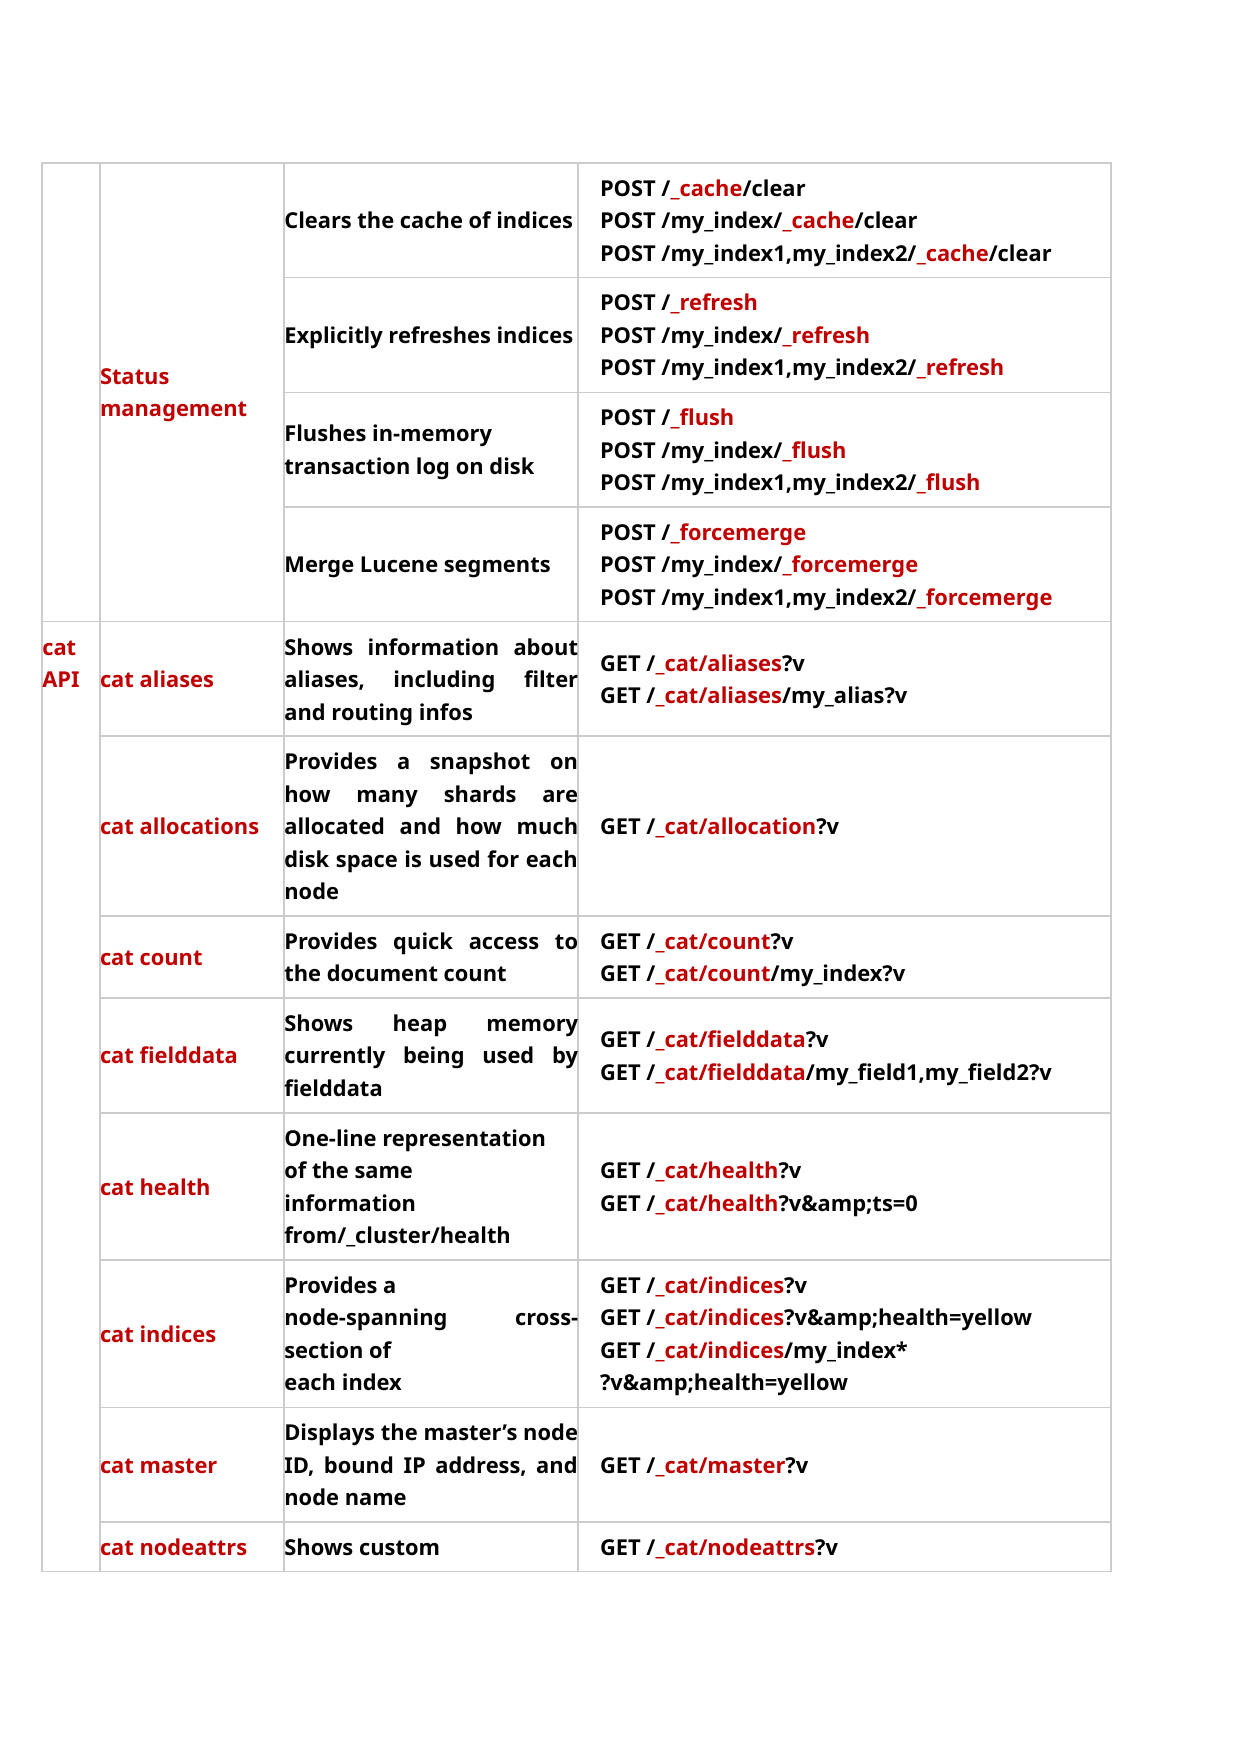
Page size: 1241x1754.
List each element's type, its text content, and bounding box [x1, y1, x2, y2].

table_cell cat fielddata [101, 999, 283, 1112]
table_cell Flushes in-memory transaction log on disk [285, 393, 577, 506]
table_cell GET /_cat/indices?v GET /_cat/indices?v&amp;health=yellow GET /_cat/indices/my_index* ?v&amp;health=yellow [579, 1261, 1110, 1406]
table_cell Provides quick access to the document count [285, 917, 577, 997]
table_cell cat aliases [101, 622, 283, 735]
table_cell cat indices [101, 1261, 283, 1406]
table_cell GET /_cat/health?v GET /_cat/health?v&amp;ts=0 [579, 1114, 1110, 1259]
table_cell GET /_cat/fielddata?v GET /_cat/fielddata/my_field1,my_field2?v [579, 999, 1110, 1112]
table_cell cat API [43, 622, 99, 1571]
table_cell Shows information about aliases, including filter and routing infos [285, 622, 577, 735]
table_cell cat allocations [101, 737, 283, 915]
table_cell Provides a node-spanning cross-section of each index [285, 1261, 577, 1406]
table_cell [285, 1523, 577, 1571]
table_cell GET /_cat/aliases?v GET /_cat/aliases/my_alias?v [579, 622, 1110, 735]
table_cell Merge Lucene segments [285, 508, 577, 621]
table_cell cat count [101, 917, 283, 997]
table_cell cat health [101, 1114, 283, 1259]
table_cell GET /_cat/allocation?v [579, 737, 1110, 915]
table_cell GET /_cat/master?v [579, 1408, 1110, 1521]
table_cell Displays the master’s node ID, bound IP address, and node name [285, 1408, 577, 1521]
table_cell POST /_forcemerge POST /my_index/_forcemerge POST /my_index1,my_index2/_forcemerge [579, 508, 1110, 621]
table_cell Shows heap memory currently being used by fielddata [285, 999, 577, 1112]
table_cell Explicitly refreshes indices [285, 278, 577, 391]
table_cell Provides a snapshot on how many shards are allocated and how much disk space is used for each node [285, 737, 577, 915]
table_cell Clears the cache of indices [285, 164, 577, 277]
table_cell One-line representation of the same information from/_cluster/health [285, 1114, 577, 1259]
table_cell Status management [101, 164, 283, 621]
table_cell POST /_cache/clear POST /my_index/_cache/clear POST /my_index1,my_index2/_cache/clear [579, 164, 1110, 277]
table_cell cat master [101, 1408, 283, 1521]
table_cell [579, 1523, 1110, 1571]
table_cell GET /_cat/count?v GET /_cat/count/my_index?v [579, 917, 1110, 997]
table_cell cat nodeattrs [101, 1523, 283, 1571]
table_cell POST /_refresh POST /my_index/_refresh POST /my_index1,my_index2/_refresh [579, 278, 1110, 391]
table_cell POST /_flush POST /my_index/_flush POST /my_index1,my_index2/_flush [579, 393, 1110, 506]
